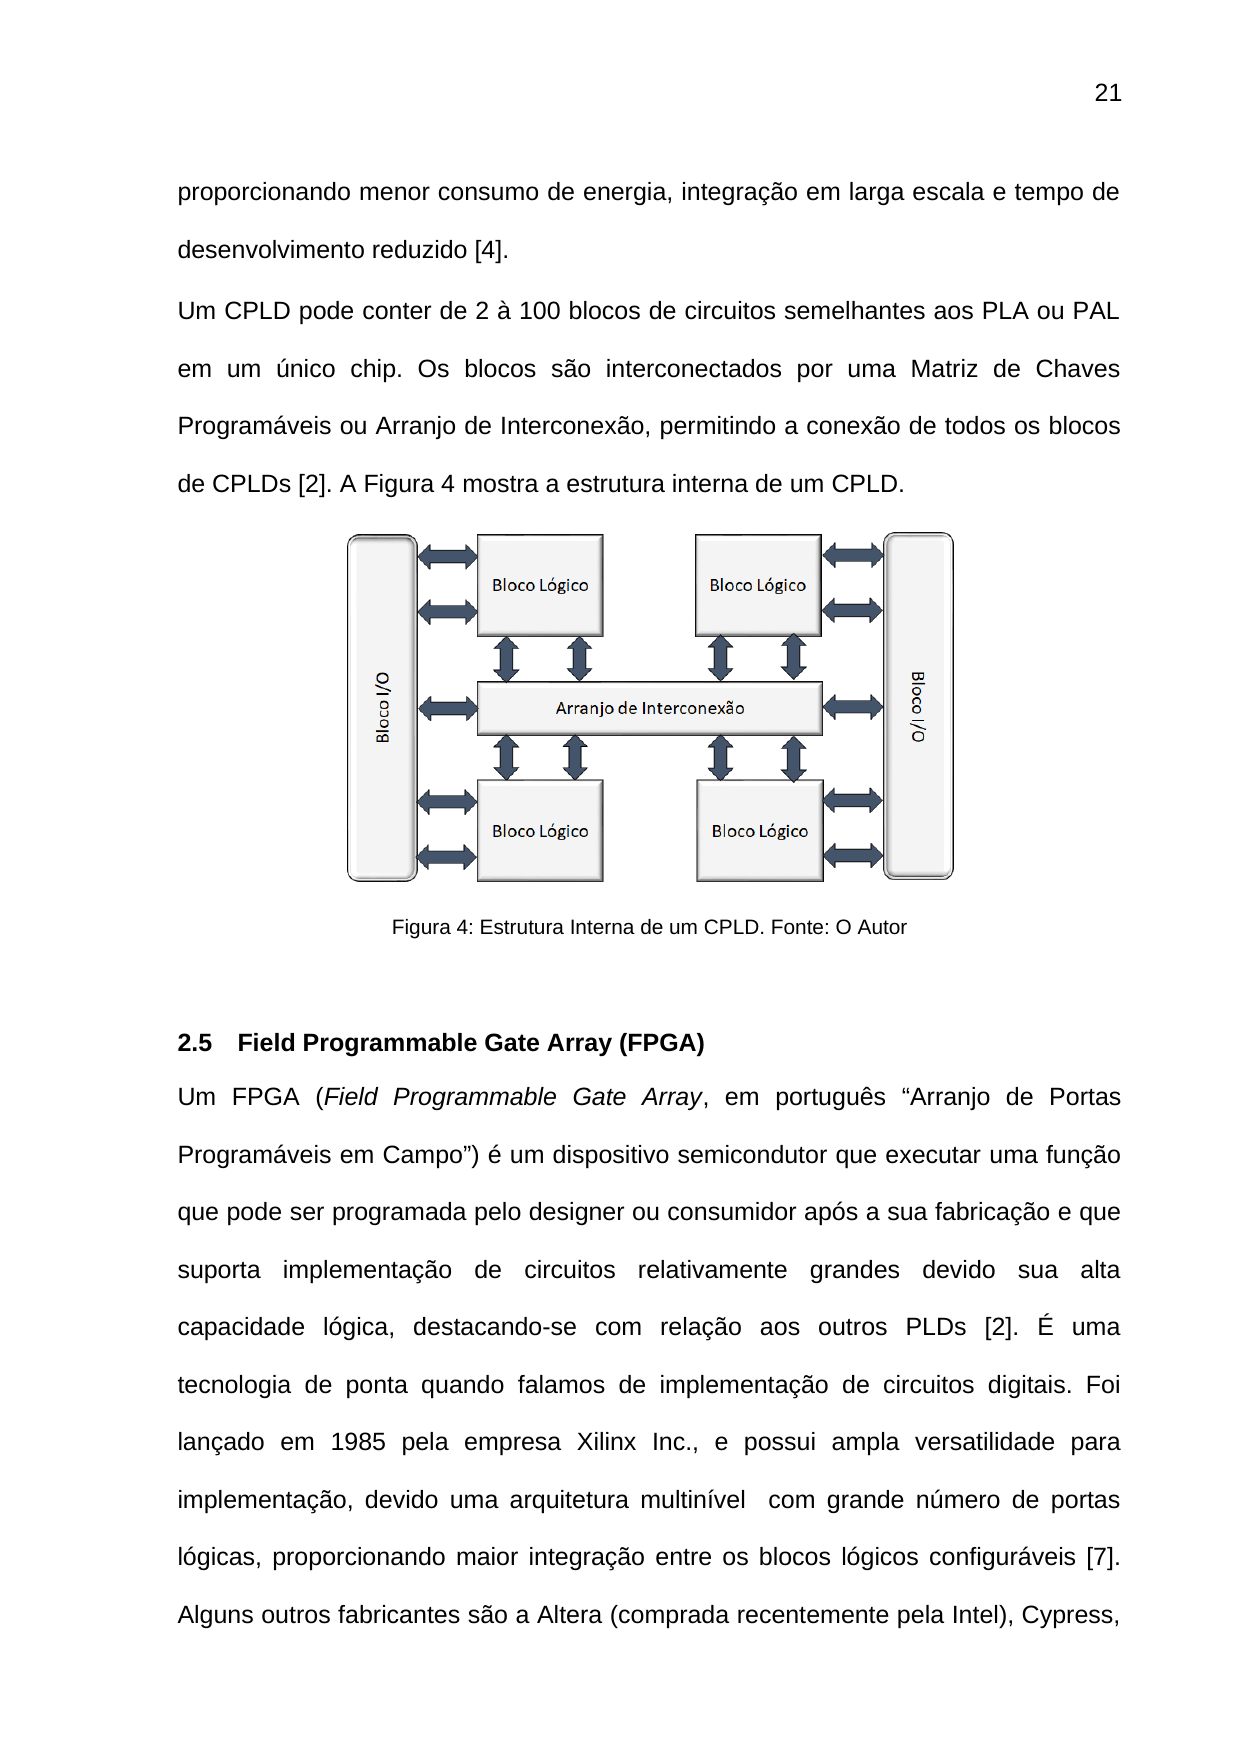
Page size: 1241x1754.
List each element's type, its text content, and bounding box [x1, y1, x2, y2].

text Um CPLD pode conter de 2 à 100 blocos de circuitos semelhantes aos PLA ou PAL em um único chip. Os blocos são interconectados por uma Matriz de Chaves Programáveis ou Arranjo de Interconexão, permitindo a conexão de todos os blocos de CPLDs [2]. A Figura 4 mostra a estrutura interna de um CPLD. [177, 296, 1122, 498]
text Figura 4: Estrutura Interna de um CPLD. Fonte: O Autor [177, 915, 1122, 939]
picture [345, 530, 954, 883]
subtitle Field Programmable Gate Array (FPGA) [177, 1028, 1122, 1057]
